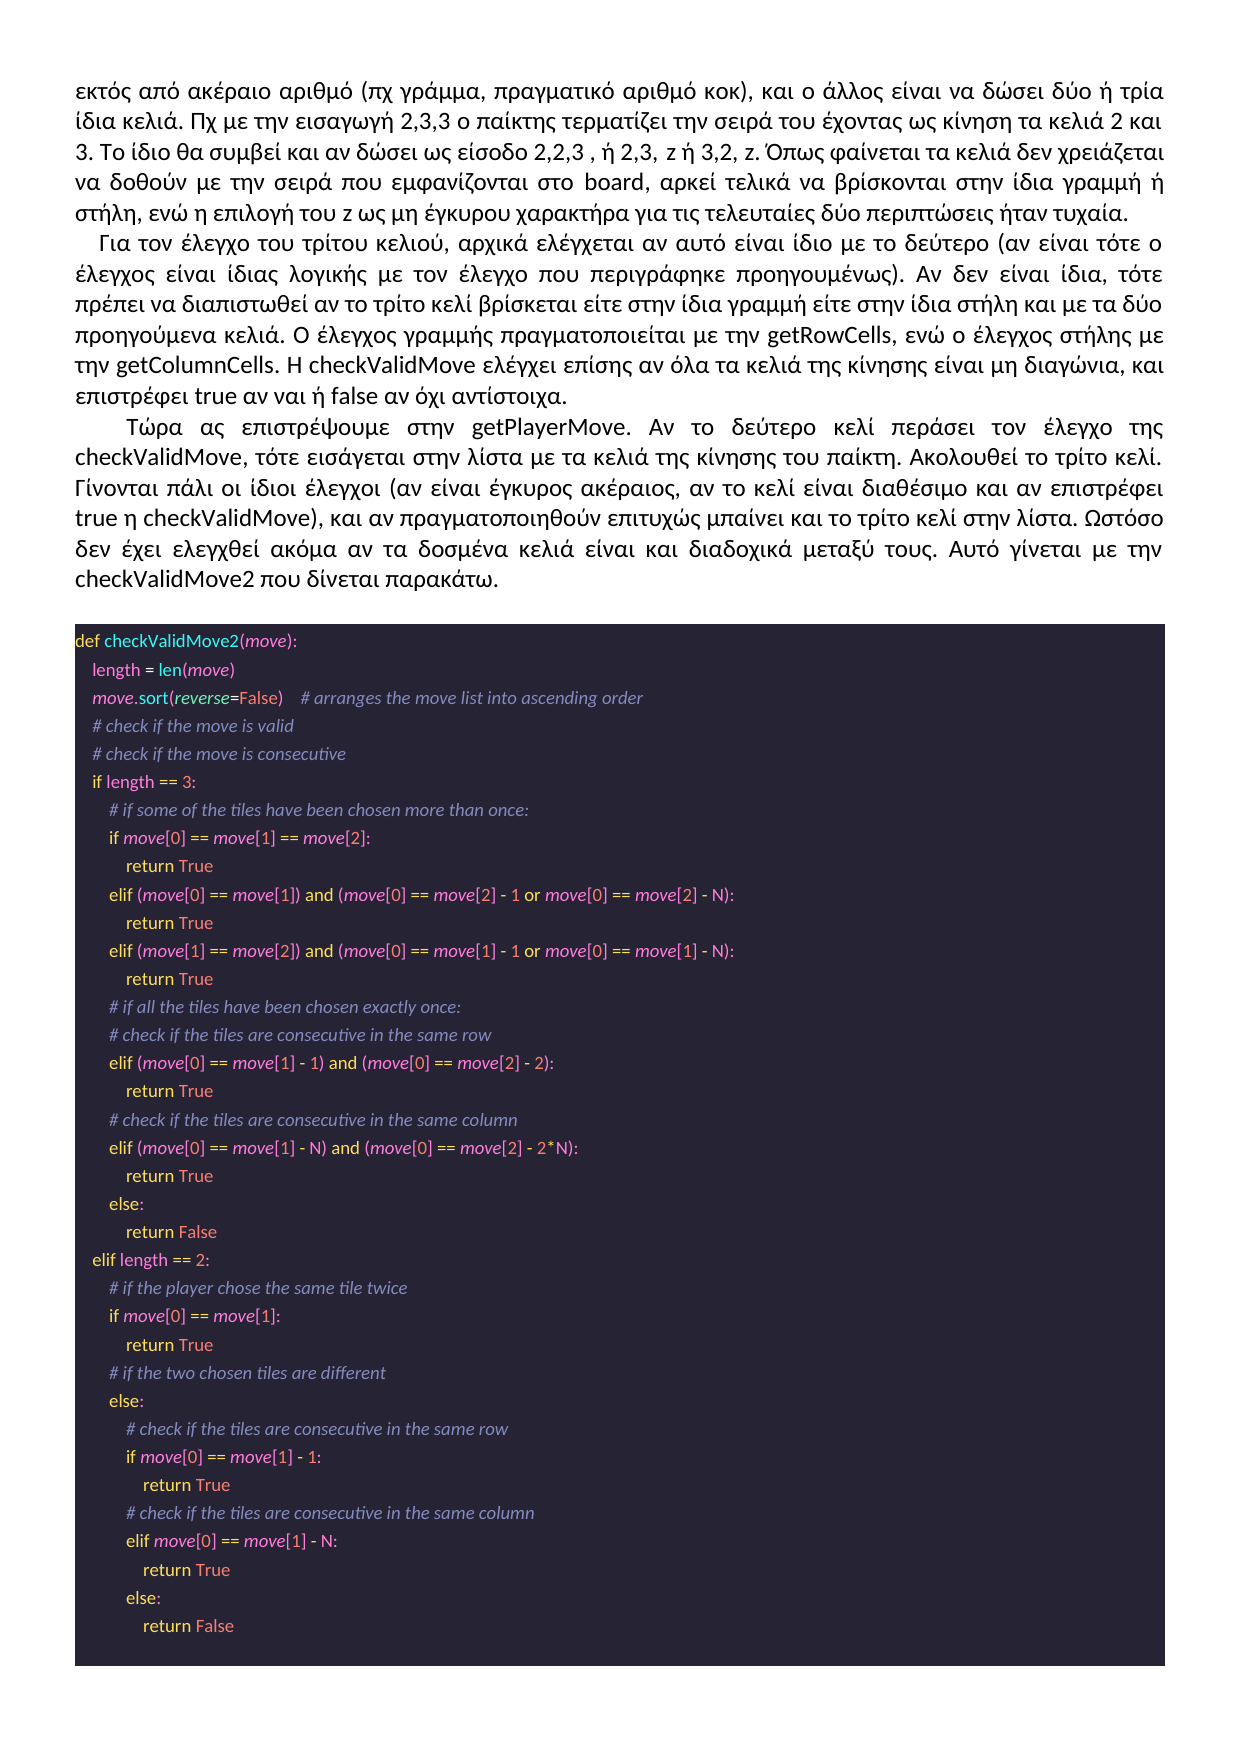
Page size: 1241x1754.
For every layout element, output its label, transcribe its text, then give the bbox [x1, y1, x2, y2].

text Τώρα ας επιστρέψουμε στην getPlayerMove. Αν το δεύτερο κελί περάσει τον έλεγχο της checkValidMove, τότε εισάγεται στην λίστα με τα κελιά της κίνησης του παίκτη. Ακολουθεί το τρίτο κελί. Γίνονται πάλι οι ίδιοι έλεγχοι (αν είναι έγκυρος ακέραιος, αν το κελί είναι διαθέσιμο και αν επιστρέφει true η checkValidMove), και αν πραγματοποιηθούν επιτυχώς μπαίνει και το τρίτο κελί στην λίστα. Ωστόσο δεν έχει ελεγχθεί ακόμα αν τα δοσμένα κελιά είναι και διαδοχικά μεταξύ τους. Αυτό γίνεται με την checkValidMove2 που δίνεται παρακάτω. [75, 411, 1165, 594]
text # if all the tiles have been chosen exactly once: [75, 990, 1165, 1018]
text move.sort(reverse=False) # arranges the move list into ascending order [75, 681, 1165, 709]
text length = len(move) [75, 652, 1165, 681]
text if move[0] == move[1] == move[2]: [75, 821, 1165, 849]
text if length == 3: [75, 765, 1165, 793]
text elif length == 2: [75, 1243, 1165, 1271]
text elif (move[0] == move[1]) and (move[0] == move[2] - 1 or move[0] == move[2] - N): [75, 877, 1165, 906]
text else: [75, 1384, 1165, 1412]
text Για τον έλεγχο του τρίτου κελιού, αρχικά ελέγχεται αν αυτό είναι ίδιο με το δεύτερο (αν είναι τότε ο έλεγχος είναι ίδιας λογικής με τον έλεγχο που περιγράφηκε προηγουμένως). Αν δεν είναι ίδια, τότε πρέπει να διαπιστωθεί αν το τρίτο κελί βρίσκεται είτε στην ίδια γραμμή είτε στην ίδια στήλη και με τα δύο προηγούμενα κελιά. Ο έλεγχος γραμμής πραγματοποιείται με την getRowCells, ενώ ο έλεγχος στήλης με την getColumnCells. Η checkValidMove ελέγχει επίσης αν όλα τα κελιά της κίνησης είναι μη διαγώνια, και επιστρέφει true αν ναι ή false αν όχι αντίστοιχα. [75, 228, 1165, 411]
text if move[0] == move[1]: [75, 1299, 1165, 1327]
text # check if the move is valid [75, 709, 1165, 737]
text elif (move[0] == move[1] - 1) and (move[0] == move[2] - 2): [75, 1046, 1165, 1074]
text elif (move[1] == move[2]) and (move[0] == move[1] - 1 or move[0] == move[1] - N): [75, 934, 1165, 962]
text else: [75, 1581, 1165, 1609]
text elif move[0] == move[1] - N: [75, 1524, 1165, 1552]
text def checkValidMove2(move): [75, 624, 1165, 652]
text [75, 75, 1165, 228]
text if move[0] == move[1] - 1: [75, 1440, 1165, 1468]
text return True [75, 1074, 1165, 1102]
text return True [75, 962, 1165, 990]
text elif (move[0] == move[1] - N) and (move[0] == move[2] - 2*N): [75, 1131, 1165, 1159]
text return False [75, 1609, 1165, 1637]
text # if some of the tiles have been chosen more than once: [75, 793, 1165, 821]
text return True [75, 1327, 1165, 1356]
text # check if the tiles are consecutive in the same column [75, 1496, 1165, 1524]
text return True [75, 1159, 1165, 1187]
text # if the player chose the same tile twice [75, 1271, 1165, 1299]
text # check if the move is consecutive [75, 737, 1165, 765]
text # check if the tiles are consecutive in the same column [75, 1102, 1165, 1131]
text return True [75, 1552, 1165, 1581]
text return True [75, 906, 1165, 934]
text # if the two chosen tiles are different [75, 1356, 1165, 1384]
text return False [75, 1215, 1165, 1243]
text # check if the tiles are consecutive in the same row [75, 1018, 1165, 1046]
text # check if the tiles are consecutive in the same row [75, 1412, 1165, 1440]
text return True [75, 1468, 1165, 1496]
text return True [75, 849, 1165, 877]
text else: [75, 1187, 1165, 1215]
